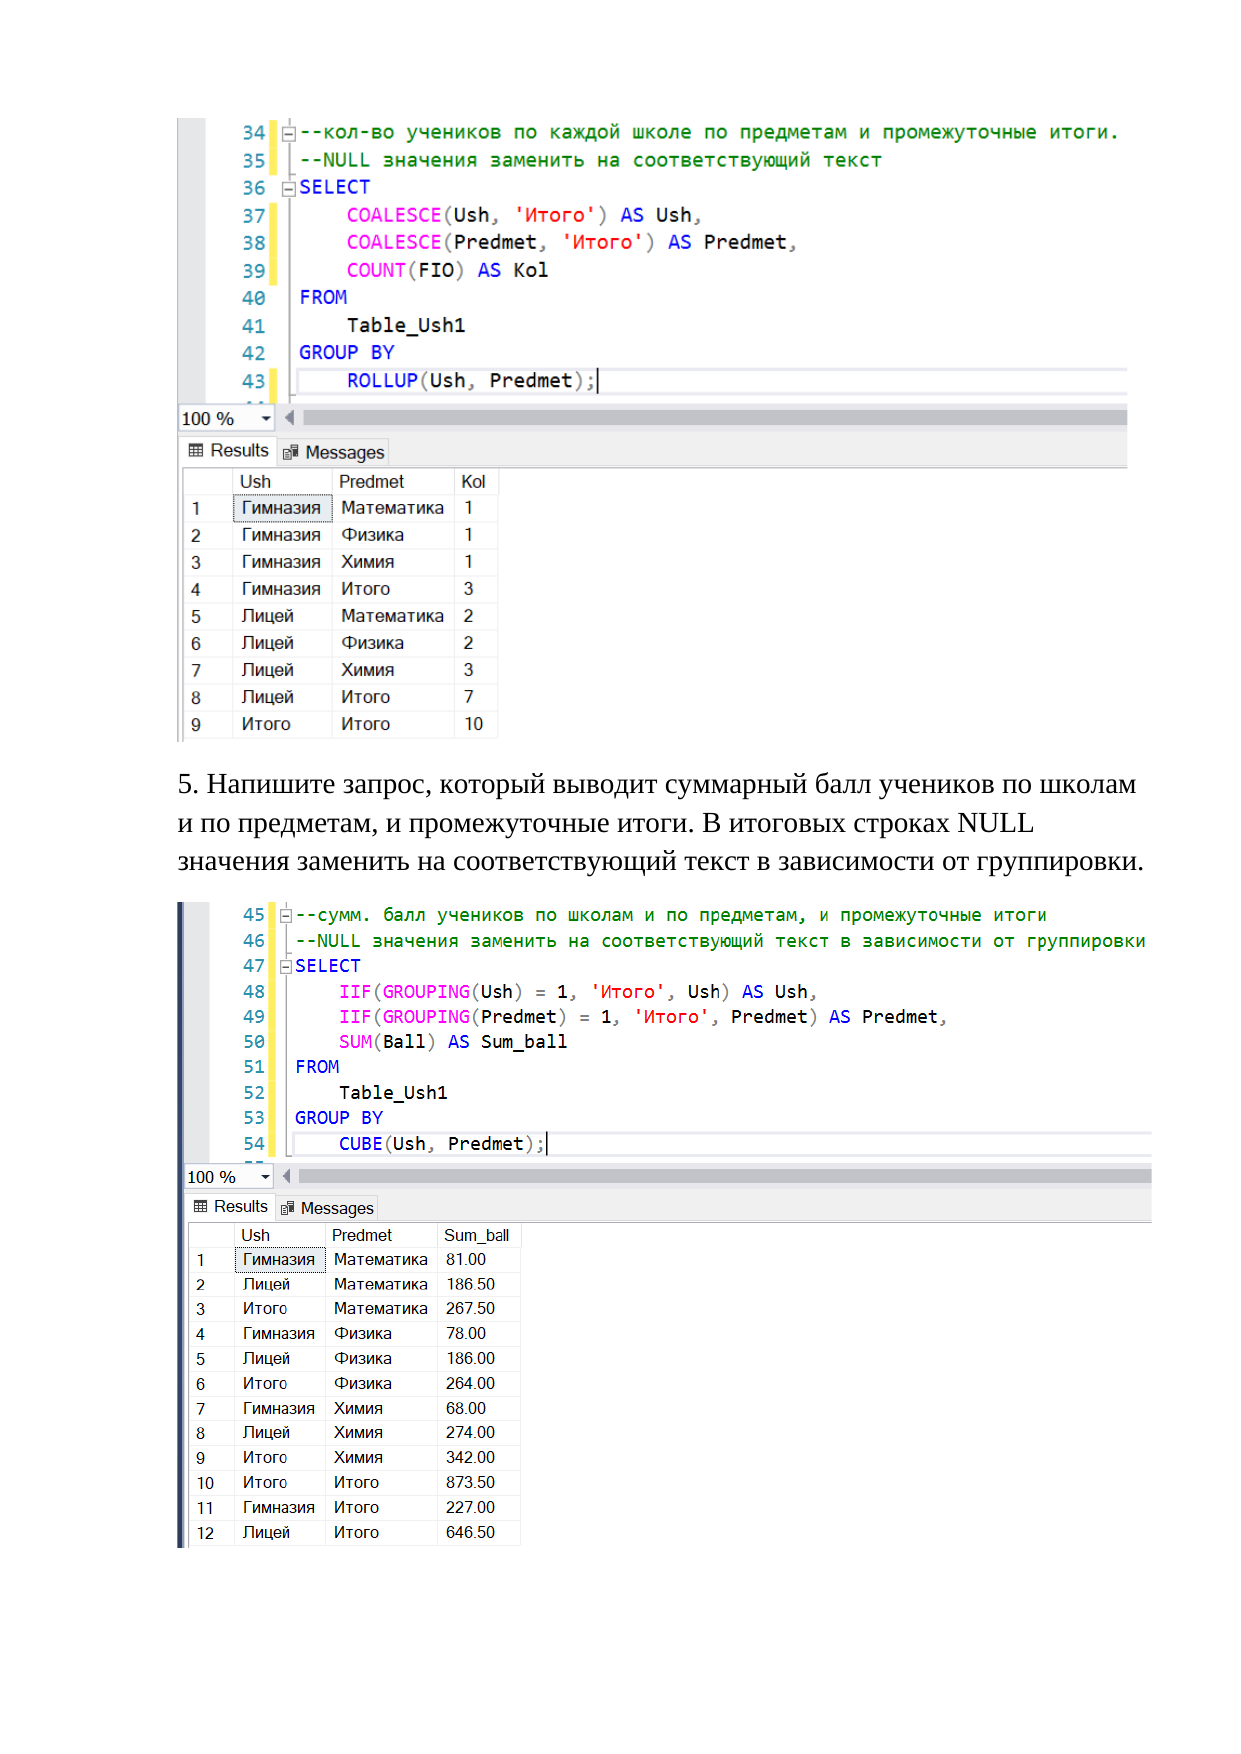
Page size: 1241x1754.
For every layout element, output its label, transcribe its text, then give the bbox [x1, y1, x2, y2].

picture [177, 118, 1128, 742]
text 5. Напишите запрос, который выводит суммарный балл учеников по школам и по предметам, и промежуточные итоги. В итоговых строках NULL значения заменить на соответствующий текст в зависимости от группировки. [177, 766, 1152, 877]
picture [177, 902, 1152, 1548]
